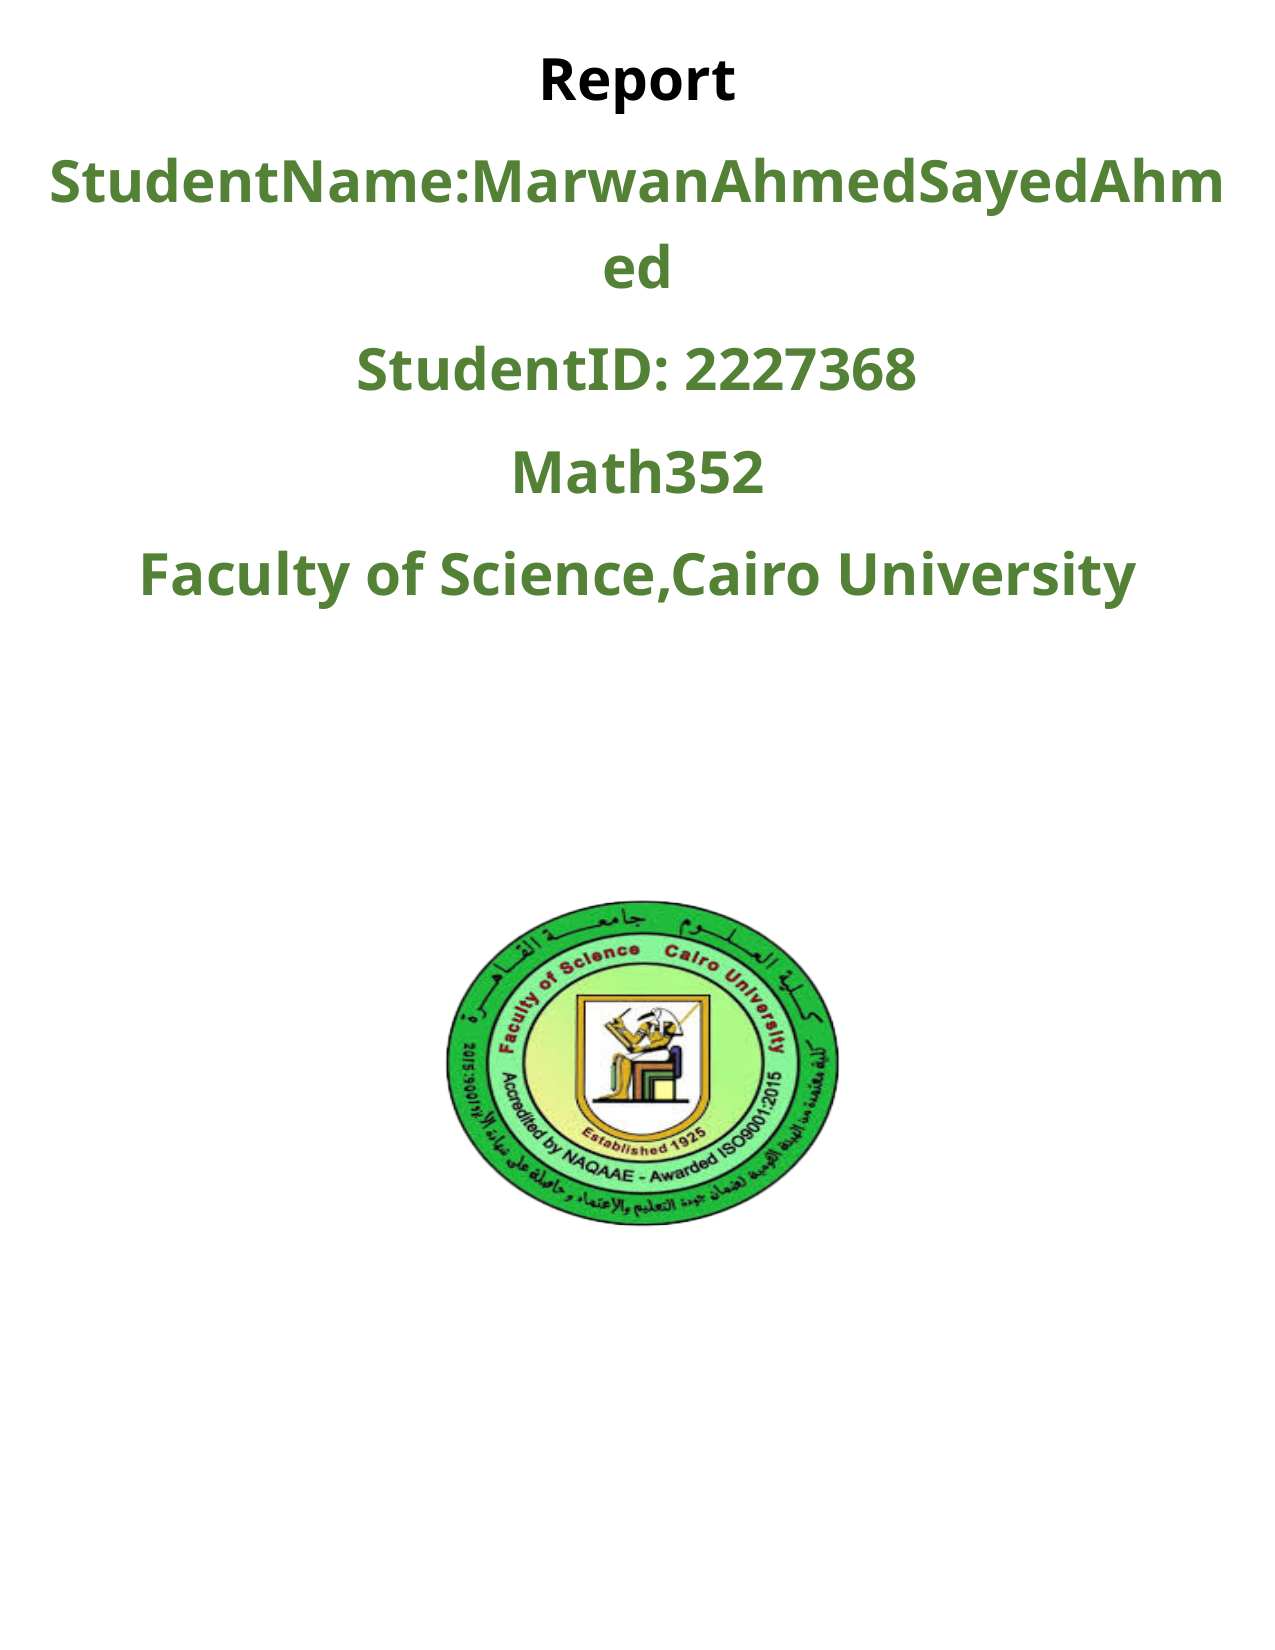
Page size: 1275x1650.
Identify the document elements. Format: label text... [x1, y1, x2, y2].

text Faculty of Science,Cairo University [37, 533, 1237, 613]
text StudentID: 2227368 [37, 328, 1237, 408]
picture [435, 900, 841, 1239]
text Report [37, 37, 1237, 117]
text Math352 [37, 431, 1237, 510]
text StudentName:MarwanAhmedSayedAhmed [37, 140, 1237, 305]
